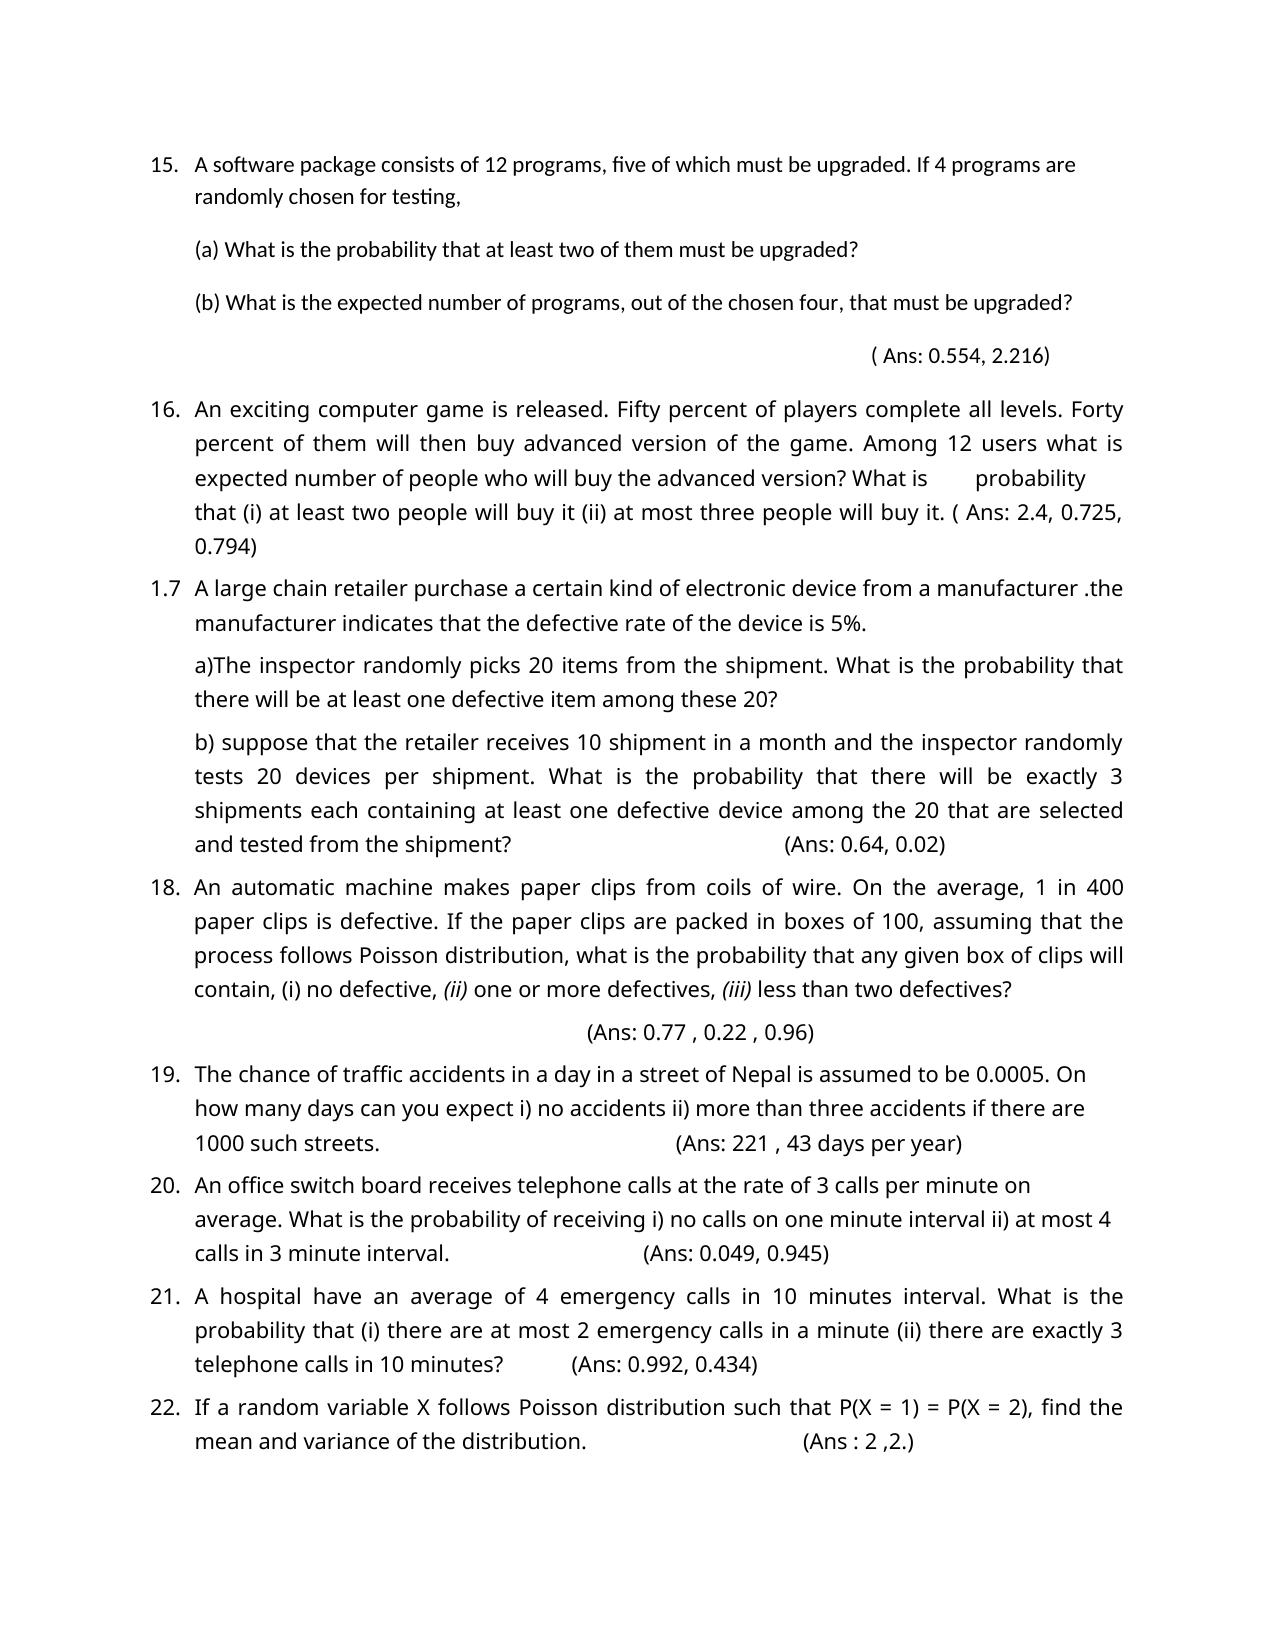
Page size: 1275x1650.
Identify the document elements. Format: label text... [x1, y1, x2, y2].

text 21. A hospital have an average of 4 emergency calls in 10 minutes interval. What is the probability that (i) there are at most 2 emergency calls in a minute (ii) there are exactly 3 telephone calls in 10 minutes? (Ans: 0.992, 0.434) [150, 1281, 1125, 1379]
text 22. If a random variable X follows Poisson distribution such that P(X = 1) = P(X = 2), find the mean and variance of the distribution. (Ans : 2 ,2.) [150, 1392, 1125, 1456]
text ( Ans: 0.554, 2.216) [150, 341, 1125, 369]
list (Ans: 0.77 , 0.22 , 0.96) [194, 1017, 1125, 1047]
text b) suppose that the retailer receives 10 shipment in a month and the inspector randomly tests 20 devices per shipment. What is the probability that there will be exactly 3 shipments each containing at least one defective device among the 20 that are selected and tested from the shipment? (Ans: 0.64, 0.02) [150, 727, 1125, 859]
text 16. An exciting computer game is released. Fifty percent of players complete all levels. Forty percent of them will then buy advanced version of the game. Among 12 users what is expected number of people who will buy the advanced version? What is probability that (i) at least two people will buy it (ii) at most three people will buy it. ( Ans: 2.4, 0.725, 0.794) [150, 394, 1125, 561]
text 1.7 A large chain retailer purchase a certain kind of electronic device from a manufacturer .the manufacturer indicates that the defective rate of the device is 5%. [150, 573, 1125, 637]
text 18. An automatic machine makes paper clips from coils of wire. On the average, 1 in 400 paper clips is defective. If the paper clips are packed in boxes of 100, assuming that the process follows Poisson distribution, what is the probability that any given box of clips will contain, (i) no defective, (ii) one or more defectives, (iii) less than two defectives? [150, 872, 1125, 1004]
text 20. An office switch board receives telephone calls at the rate of 3 calls per minute on average. What is the probability of receiving i) no calls on one minute interval ii) at most 4 calls in 3 minute interval. (Ans: 0.049, 0.945) [150, 1170, 1125, 1268]
text (b) What is the expected number of programs, out of the chosen four, that must be upgraded? [194, 288, 1125, 316]
text 15. A software package consists of 12 programs, ﬁve of which must be upgraded. If 4 programs are randomly chosen for testing, [150, 150, 1125, 210]
text (a) What is the probability that at least two of them must be upgraded? [194, 235, 1125, 263]
text a)The inspector randomly picks 20 items from the shipment. What is the probability that there will be at least one defective item among these 20? [150, 650, 1125, 714]
text 19. The chance of traffic accidents in a day in a street of Nepal is assumed to be 0.0005. On how many days can you expect i) no accidents ii) more than three accidents if there are 1000 such streets. (Ans: 221 , 43 days per year) [150, 1059, 1125, 1157]
